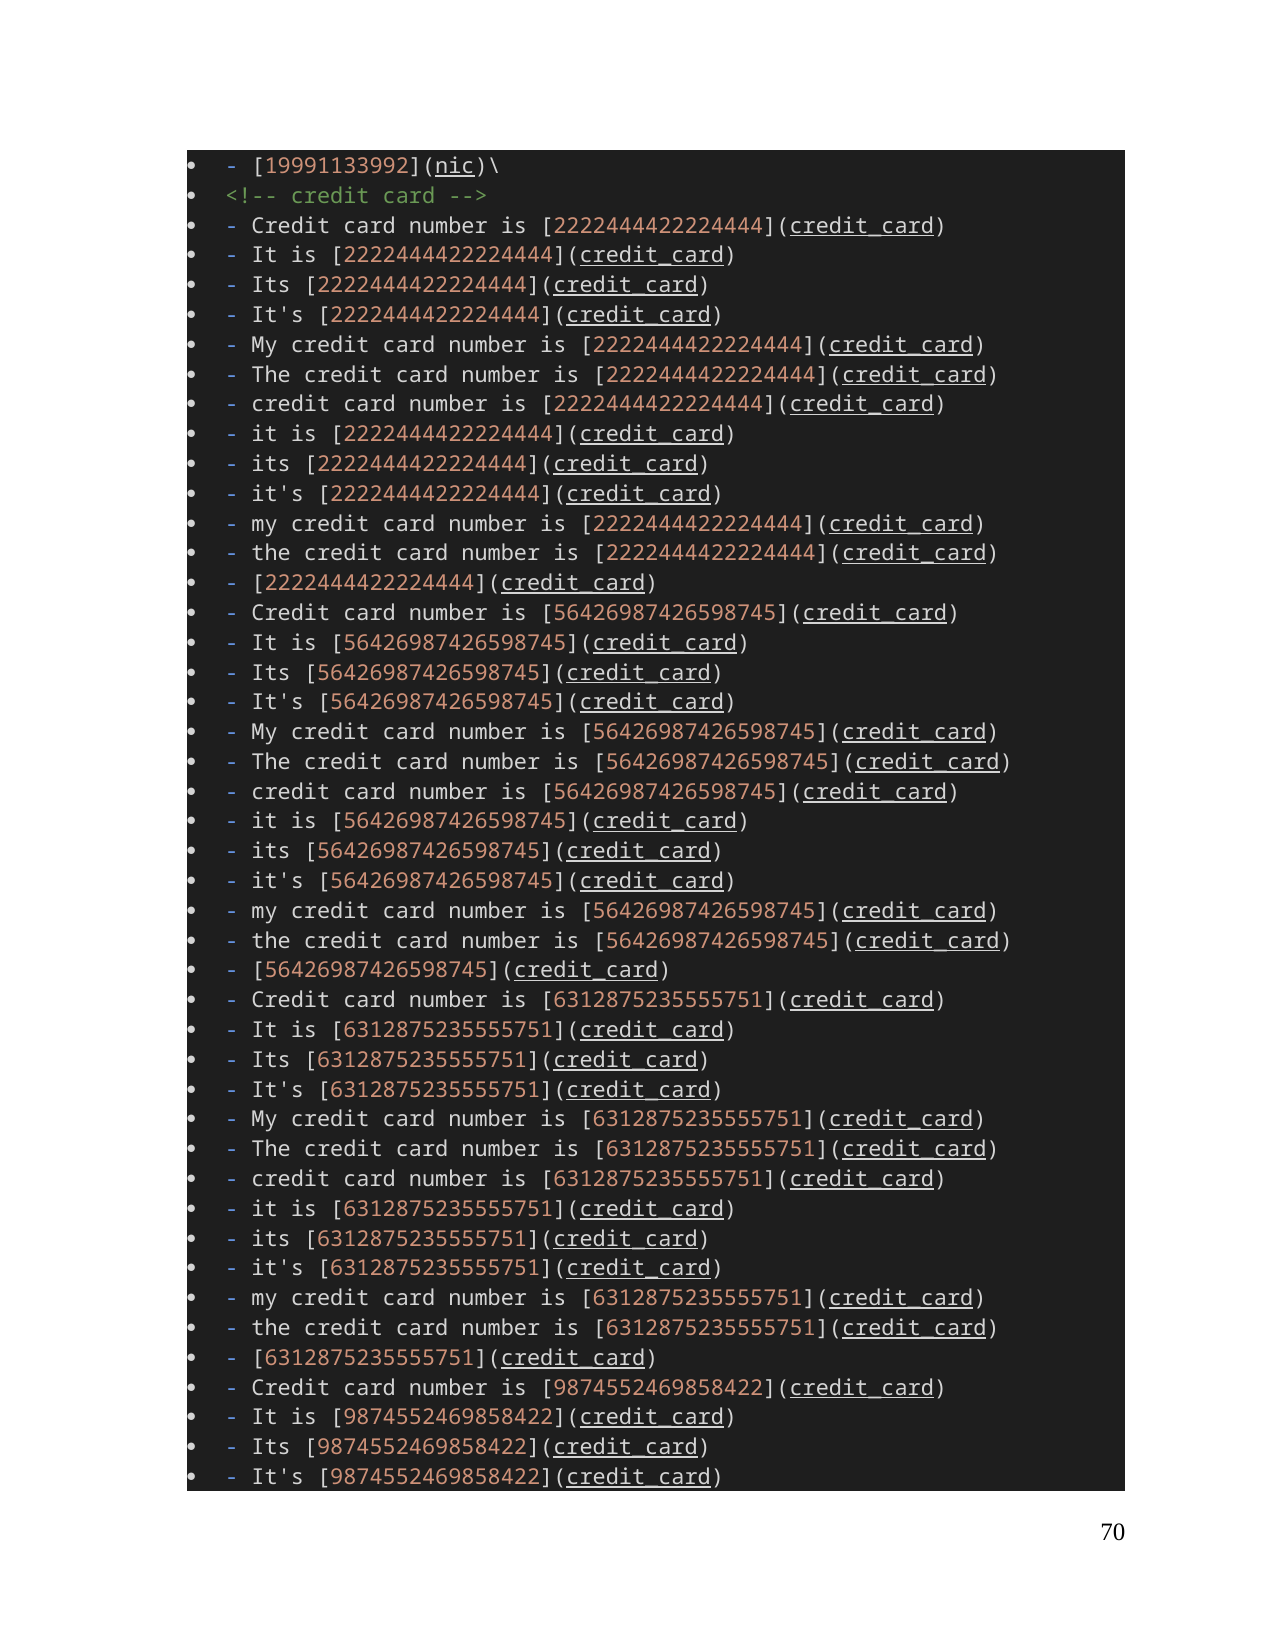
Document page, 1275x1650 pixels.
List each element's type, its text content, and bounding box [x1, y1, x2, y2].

list - it is [6312875235555751](credit_card) [187, 1193, 1125, 1222]
list - it is [2222444422224444](credit_card) [187, 418, 1125, 448]
list - [6312875235555751](credit_card) [187, 1342, 1125, 1371]
list - credit card number is [2222444422224444](credit_card) [187, 388, 1125, 418]
list - Credit card number is [2222444422224444](credit_card) [187, 209, 1125, 239]
list <!-- credit card --> [187, 180, 1125, 209]
list - the credit card number is [6312875235555751](credit_card) [187, 1312, 1125, 1342]
list - Credit card number is [9874552469858422](credit_card) [187, 1371, 1125, 1401]
list - It is [2222444422224444](credit_card) [187, 239, 1125, 269]
list - it is [56426987426598745](credit_card) [187, 805, 1125, 835]
list - credit card number is [56426987426598745](credit_card) [187, 776, 1125, 805]
list - its [6312875235555751](credit_card) [187, 1222, 1125, 1252]
list - its [2222444422224444](credit_card) [187, 448, 1125, 478]
list - Its [6312875235555751](credit_card) [187, 1044, 1125, 1073]
list - it's [6312875235555751](credit_card) [187, 1252, 1125, 1282]
list - credit card number is [6312875235555751](credit_card) [187, 1163, 1125, 1193]
list - My credit card number is [6312875235555751](credit_card) [187, 1103, 1125, 1133]
list - it's [2222444422224444](credit_card) [187, 478, 1125, 507]
list - Credit card number is [6312875235555751](credit_card) [187, 984, 1125, 1014]
list - [56426987426598745](credit_card) [187, 954, 1125, 984]
list - my credit card number is [2222444422224444](credit_card) [187, 507, 1125, 537]
list - It is [6312875235555751](credit_card) [187, 1014, 1125, 1044]
list - [19991133992](nic)\ [187, 150, 1125, 180]
list - Its [9874552469858422](credit_card) [187, 1431, 1125, 1461]
list - The credit card number is [6312875235555751](credit_card) [187, 1133, 1125, 1163]
list - The credit card number is [2222444422224444](credit_card) [187, 358, 1125, 388]
list - It is [56426987426598745](credit_card) [187, 627, 1125, 656]
list - my credit card number is [6312875235555751](credit_card) [187, 1282, 1125, 1312]
list - Its [2222444422224444](credit_card) [187, 269, 1125, 299]
list - It's [9874552469858422](credit_card) [187, 1461, 1125, 1491]
list - the credit card number is [2222444422224444](credit_card) [187, 537, 1125, 567]
list - It's [2222444422224444](credit_card) [187, 299, 1125, 329]
list - its [56426987426598745](credit_card) [187, 835, 1125, 865]
list - It is [9874552469858422](credit_card) [187, 1401, 1125, 1431]
list - The credit card number is [56426987426598745](credit_card) [187, 746, 1125, 776]
list - My credit card number is [56426987426598745](credit_card) [187, 716, 1125, 746]
list - it's [56426987426598745](credit_card) [187, 865, 1125, 895]
list - It's [6312875235555751](credit_card) [187, 1073, 1125, 1103]
list - [2222444422224444](credit_card) [187, 567, 1125, 597]
list - Credit card number is [56426987426598745](credit_card) [187, 597, 1125, 627]
list - It's [56426987426598745](credit_card) [187, 686, 1125, 716]
list - Its [56426987426598745](credit_card) [187, 656, 1125, 686]
list - My credit card number is [2222444422224444](credit_card) [187, 329, 1125, 358]
list - my credit card number is [56426987426598745](credit_card) [187, 895, 1125, 924]
list - the credit card number is [56426987426598745](credit_card) [187, 924, 1125, 954]
